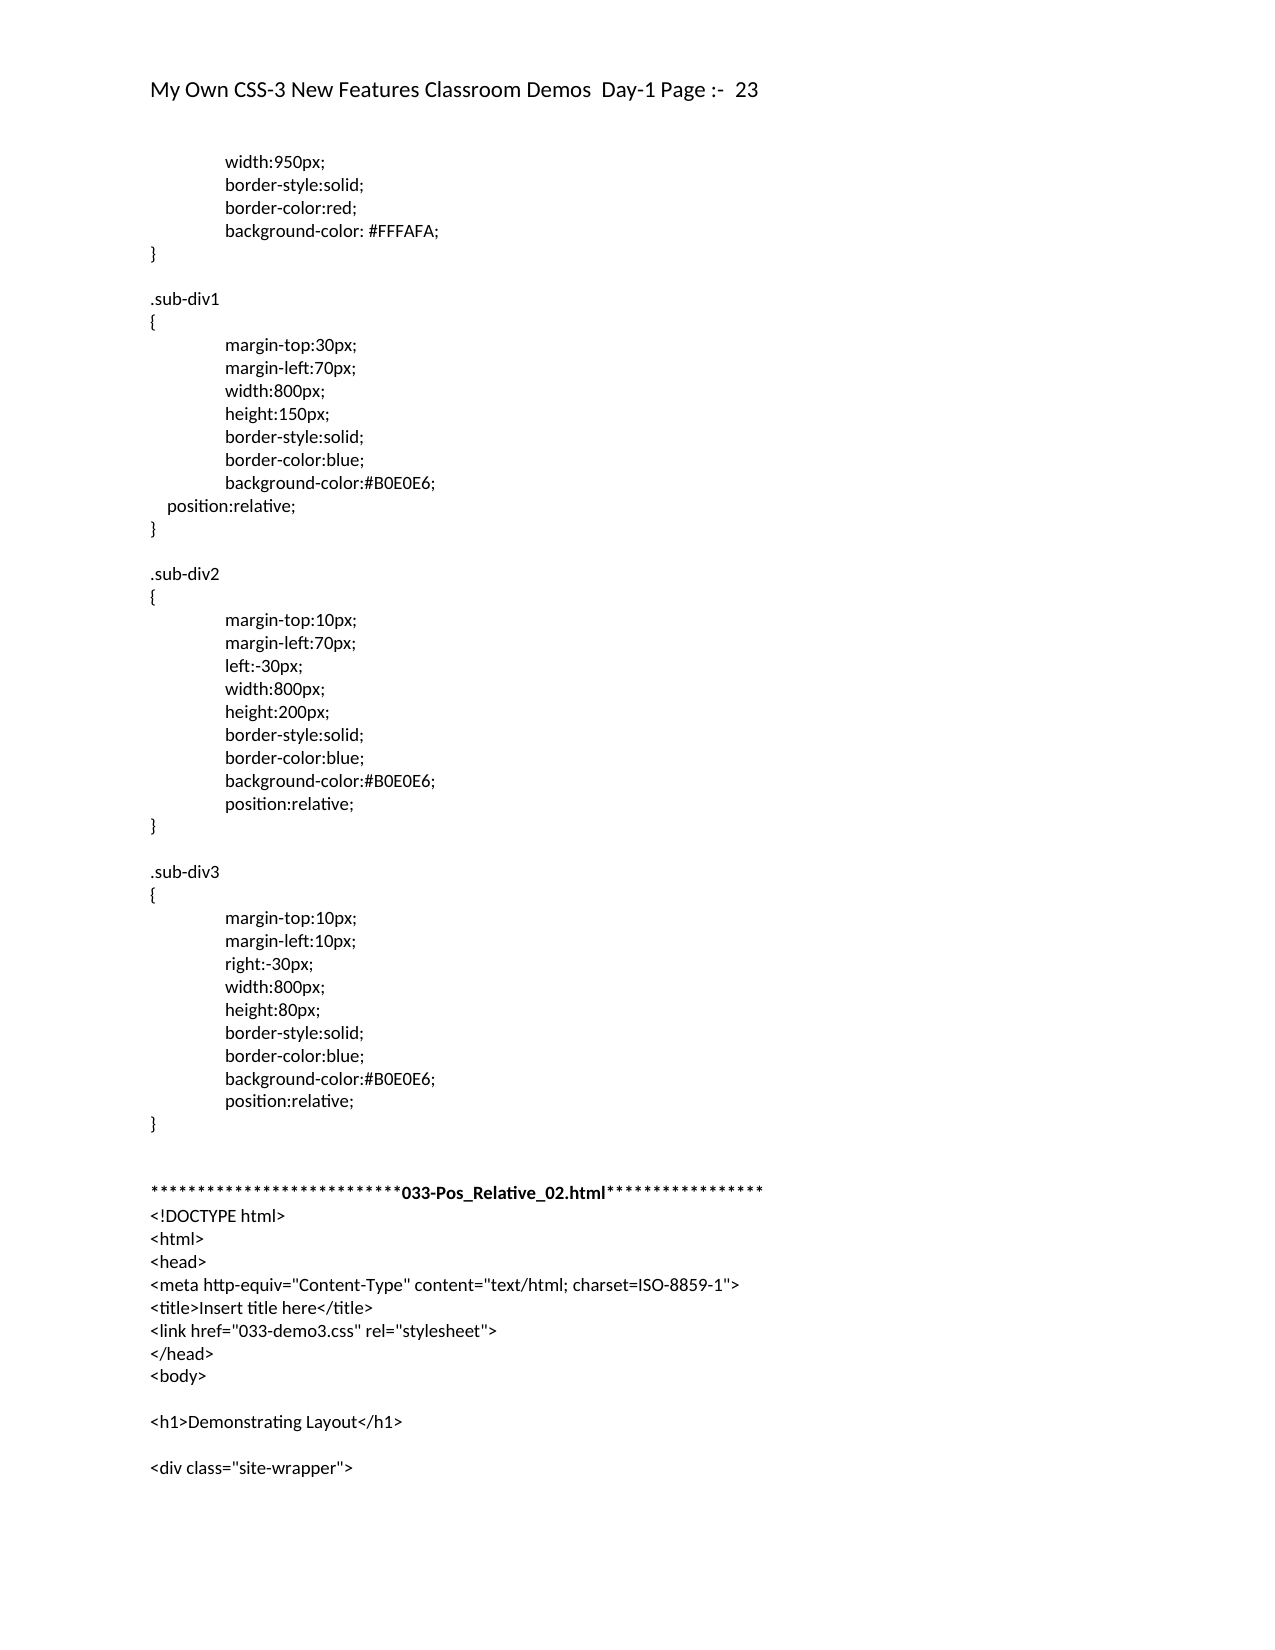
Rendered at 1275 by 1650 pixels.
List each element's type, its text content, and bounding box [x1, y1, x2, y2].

text width:800px; [150, 975, 1125, 998]
text border-style:solid; [150, 173, 1125, 196]
text } [150, 814, 1125, 837]
text width:800px; [150, 379, 1125, 402]
text { [150, 883, 1125, 906]
text width:800px; [150, 677, 1125, 700]
text } [150, 517, 1125, 539]
text <link href="033-demo3.css" rel="stylesheet"> [150, 1319, 1125, 1342]
text ***************************033-Pos_Relative_02.html***************** [150, 1181, 1125, 1204]
text background-color:#B0E0E6; [150, 769, 1125, 792]
text height:80px; [150, 998, 1125, 1021]
text <head> [150, 1250, 1125, 1273]
text background-color: #FFFAFA; [150, 219, 1125, 242]
text border-style:solid; [150, 425, 1125, 448]
text background-color:#B0E0E6; [150, 471, 1125, 494]
text border-style:solid; [150, 723, 1125, 746]
text height:150px; [150, 402, 1125, 425]
text border-color:blue; [150, 1044, 1125, 1067]
text left:-30px; [150, 654, 1125, 677]
text .sub-div2 [150, 562, 1125, 585]
text margin-top:10px; [150, 608, 1125, 631]
text position:relative; [150, 792, 1125, 814]
text <!DOCTYPE html> [150, 1204, 1125, 1227]
text position:relative; [150, 1089, 1125, 1112]
text { [150, 585, 1125, 608]
text .sub-div3 [150, 860, 1125, 883]
text width:950px; [150, 150, 1125, 173]
text margin-top:10px; [150, 906, 1125, 929]
text height:200px; [150, 700, 1125, 723]
text <html> [150, 1227, 1125, 1250]
text <title>Insert title here</title> [150, 1296, 1125, 1319]
text margin-left:10px; [150, 929, 1125, 952]
text { [150, 310, 1125, 333]
text border-style:solid; [150, 1021, 1125, 1044]
text margin-left:70px; [150, 356, 1125, 379]
text border-color:red; [150, 196, 1125, 219]
text right:-30px; [150, 952, 1125, 975]
text margin-top:30px; [150, 333, 1125, 356]
text .sub-div1 [150, 287, 1125, 310]
text margin-left:70px; [150, 631, 1125, 654]
text <h1>Demonstrating Layout</h1> [150, 1410, 1125, 1433]
text } [150, 242, 1125, 264]
text border-color:blue; [150, 746, 1125, 769]
text <meta http-equiv="Content-Type" content="text/html; charset=ISO-8859-1"> [150, 1273, 1125, 1296]
text <div class="site-wrapper"> [150, 1456, 1125, 1479]
text background-color:#B0E0E6; [150, 1067, 1125, 1089]
text </head> [150, 1342, 1125, 1364]
text border-color:blue; [150, 448, 1125, 471]
text <body> [150, 1364, 1125, 1387]
text } [150, 1112, 1125, 1135]
text position:relative; [150, 494, 1125, 517]
